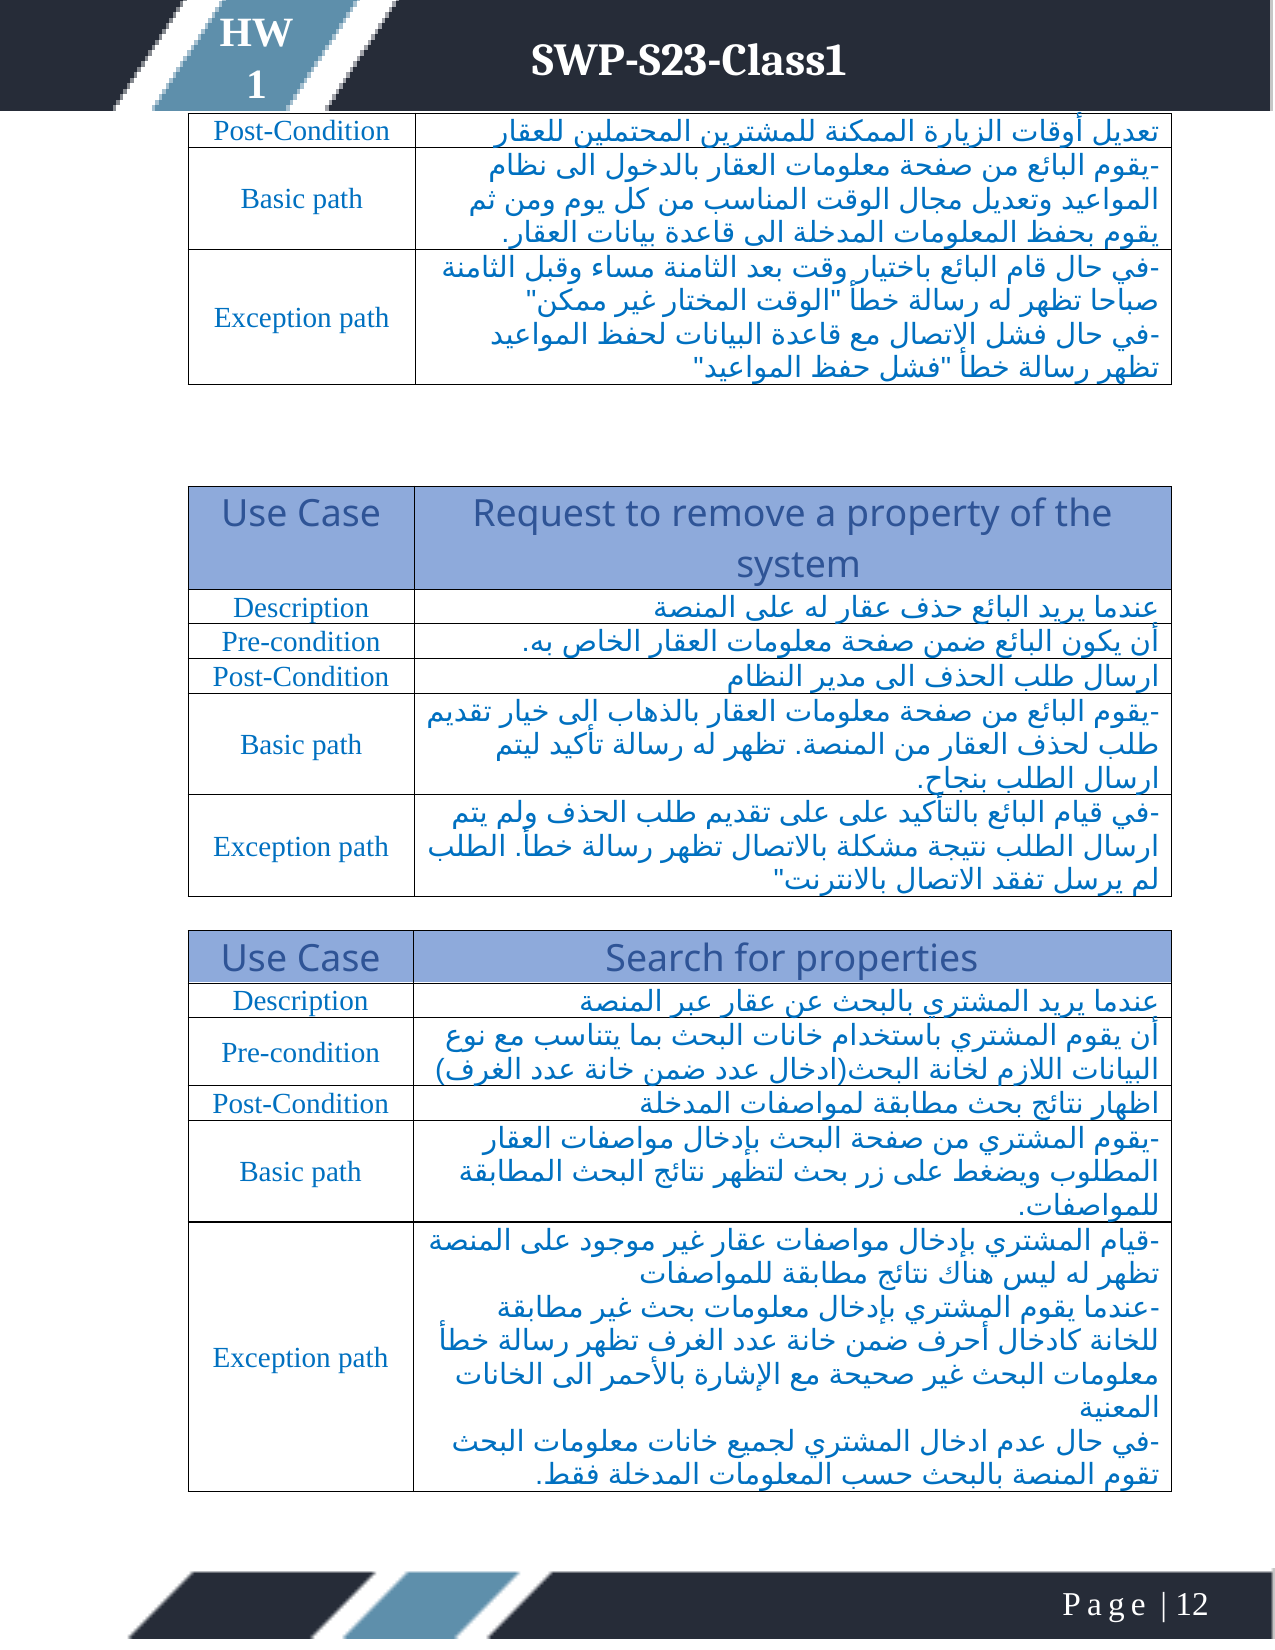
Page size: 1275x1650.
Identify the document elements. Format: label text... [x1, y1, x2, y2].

table_cell Basic path [189, 148, 415, 249]
picture [0, 1568, 1275, 1639]
table_cell Post-Condition [189, 114, 415, 147]
table_cell أن يكون البائع ضمن صفحة معلومات العقار الخاص به. [415, 624, 1171, 658]
table_cell Pre-condition [189, 624, 414, 658]
table_cell Post-Condition [189, 1086, 413, 1120]
table_cell عندما يريد المشتري بالبحث عن عقار عبر المنصة [414, 984, 1171, 1017]
table_cell أن يقوم المشتري باستخدام خانات البحث بما يتناسب مع نوع البيانات اللازم لخانة البحث(ادخال عدد ضمن خانة عدد الغرف) [414, 1018, 1171, 1085]
table_cell تعديل أوقات الزيارة الممكنة للمشترين المحتملين للعقار [416, 114, 1171, 147]
table_cell Exception path [189, 795, 414, 896]
table_header Use Case [189, 487, 414, 589]
table_header Use Case [189, 931, 413, 982]
table_cell Pre-condition [189, 1018, 413, 1085]
table_cell عندما يريد البائع حذف عقار له على المنصة [415, 590, 1171, 623]
table_cell Basic path [189, 1121, 413, 1221]
table_cell Exception path [189, 250, 415, 384]
table_cell -يقوم المشتري من صفحة البحث بإدخال مواصفات العقار المطلوب ويضغط على زر بحث لتظهر نتائج البحث المطابقة للمواصفات. [414, 1121, 1171, 1221]
table_cell -قيام المشتري بإدخال مواصفات عقار غير موجود على المنصة تظهر له ليس هناك نتائج مطابقة للمواصفات -عندما يقوم المشتري بإدخال معلومات بحث غير مطابقة للخانة كادخال أحرف ضمن خانة عدد الغرف تظهر رسالة خطأ معلومات البحث غير صحيحة مع الإشارة بالأحمر الى الخانات المعنية -في حال عدم ادخال المشتري لجميع خانات معلومات البحث تقوم المنصة بالبحث حسب المعلومات المدخلة فقط. [414, 1223, 1171, 1491]
table_cell Description [189, 590, 414, 623]
table_cell -في قيام البائع بالتأكيد على على تقديم طلب الحذف ولم يتم ارسال الطلب نتيجة مشكلة بالاتصال تظهر رسالة خطأ. الطلب لم يرسل تفقد الاتصال بالانترنت" [415, 795, 1171, 896]
table_cell اظهار نتائج بحث مطابقة لمواصفات المدخلة [414, 1086, 1171, 1120]
table_cell Post-Condition [189, 659, 414, 692]
table_cell ارسال طلب الحذف الى مدير النظام [415, 659, 1171, 692]
table_cell Description [189, 984, 413, 1017]
table_cell -يقوم البائع من صفحة معلومات العقار بالدخول الى نظام المواعيد وتعديل مجال الوقت المناسب من كل يوم ومن ثم يقوم بحفظ المعلومات المدخلة الى قاعدة بيانات العقار. [416, 148, 1171, 249]
table_header Search for properties [414, 931, 1171, 982]
table_cell Exception path [189, 1223, 413, 1491]
picture [0, 0, 1273, 111]
table_header Request to remove a property of the system [415, 487, 1171, 589]
table_cell Basic path [189, 694, 414, 794]
table_cell -يقوم البائع من صفحة معلومات العقار بالذهاب الى خيار تقديم طلب لحذف العقار من المنصة. تظهر له رسالة تأكيد ليتم ارسال الطلب بنجاح. [415, 694, 1171, 794]
table_cell -في حال قام البائع باختيار وقت بعد الثامنة مساء وقبل الثامنة صباحا تظهر له رسالة خطأ "الوقت المختار غير ممكن" -في حال فشل الاتصال مع قاعدة البيانات لحفظ المواعيد تظهر رسالة خطأ "فشل حفظ المواعيد" [416, 250, 1171, 384]
